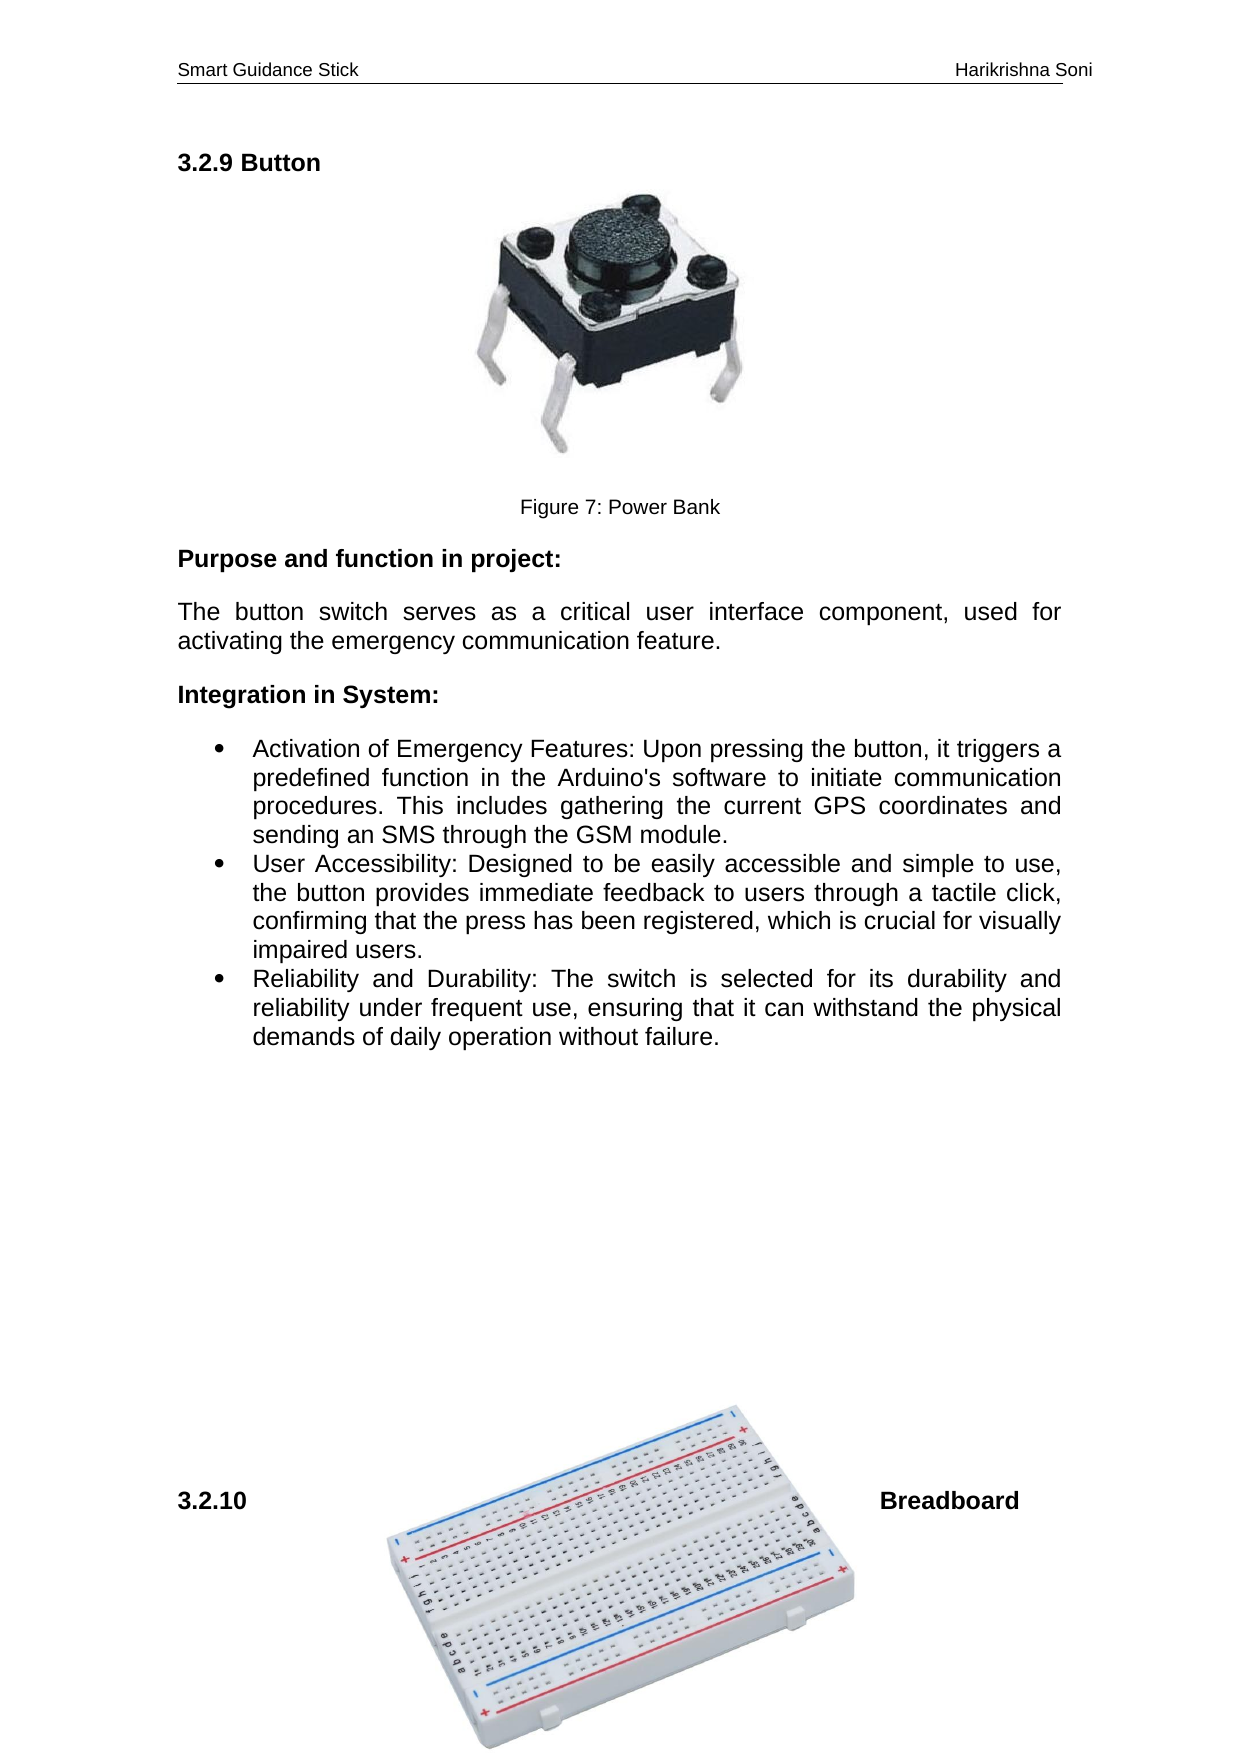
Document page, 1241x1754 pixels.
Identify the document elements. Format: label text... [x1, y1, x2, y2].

text Purpose and function in project: [177, 544, 1063, 572]
subtitle Breadboard [177, 1486, 379, 1515]
subtitle Breadboard [861, 1486, 1063, 1515]
picture [457, 189, 783, 458]
text Figure 7: Power Bank [177, 495, 1063, 519]
list Reliability and Durability: The switch is selected for its durability and reliability under frequent use, ensuring that it can withstand the physical demands of daily operation without failure. [215, 964, 1063, 1050]
list Activation of Emergency Features: Upon pressing the button, it triggers a predefined function in the Arduino's software to initiate communication procedures. This includes gathering the current GPS coordinates and sending an SMS through the GSM module. [215, 734, 1063, 849]
picture [379, 1396, 861, 1754]
text The button switch serves as a critical user interface component, used for activating the emergency communication feature. [177, 597, 1063, 655]
list User Accessibility: Designed to be easily accessible and simple to use, the button provides immediate feedback to users through a tactile click, confirming that the press has been registered, which is crucial for visually impaired users. [215, 849, 1063, 964]
subtitle Button [177, 148, 1063, 176]
text Integration in System: [177, 680, 1063, 709]
